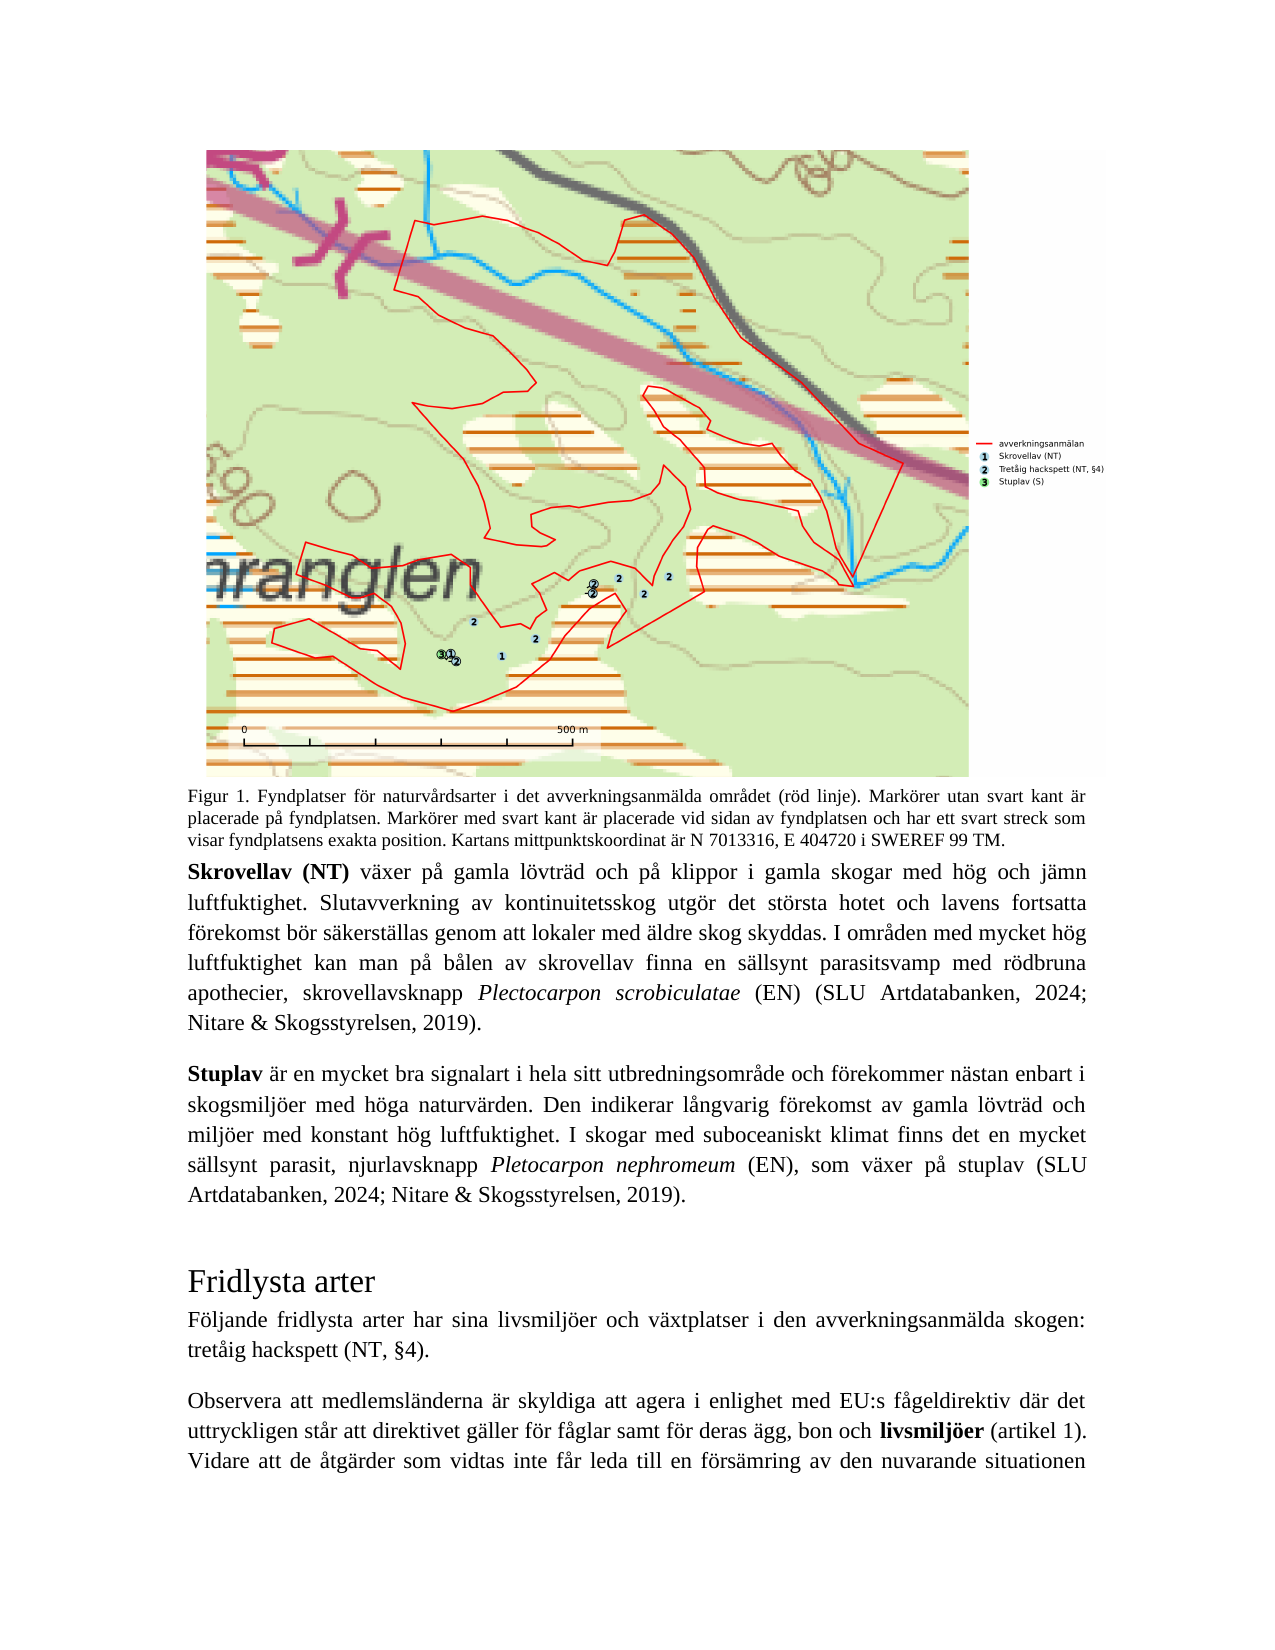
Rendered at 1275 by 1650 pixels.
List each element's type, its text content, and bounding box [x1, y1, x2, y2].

text Figur 1. Fyndplatser för naturvårdsarter i det avverkningsanmälda området (röd linje). Markörer utan svart kant är placerade på fyndplatsen. Markörer med svart kant är placerade vid sidan av fyndplatsen och har ett svart streck som visar fyndplatsens exakta position. Kartans mittpunktskoordinat är N 7013316, E 404720 i SWEREF 99 TM. [187, 785, 1087, 850]
subtitle Fridlysta arter [187, 1262, 1087, 1300]
text Följande fridlysta arter har sina livsmiljöer och växtplatser i den avverkningsanmälda skogen: tretåig hackspett (NT, §4). [187, 1306, 1087, 1362]
text Stuplav är en mycket bra signalart i hela sitt utbredningsområde och förekommer nästan enbart i skogsmiljöer med höga naturvärden. Den indikerar långvarig förekomst av gamla lövträd och miljöer med konstant hög luftfuktighet. I skogar med suboceaniskt klimat finns det en mycket sällsynt parasit, njurlavsknapp Pletocarpon nephromeum (EN), som växer på stuplav (SLU Artdatabanken, 2024; Nitare & Skogsstyrelsen, 2019). [187, 1061, 1087, 1208]
text Skrovellav (NT) växer på gamla lövträd och på klippor i gamla skogar med hög och jämn luftfuktighet. Slutavverkning av kontinuitetsskog utgör det största hotet och lavens fortsatta förekomst bör säkerställas genom att lokaler med äldre skog skyddas. I områden med mycket hög luftfuktighet kan man på bålen av skrovellav finna en sällsynt parasitsvamp med rödbruna apothecier, skrovellavsknapp Plectocarpon scrobiculatae (EN) (SLU Artdatabanken, 2024; Nitare & Skogsstyrelsen, 2019). [187, 858, 1087, 1036]
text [187, 1387, 1087, 1474]
picture [206, 150, 1107, 777]
